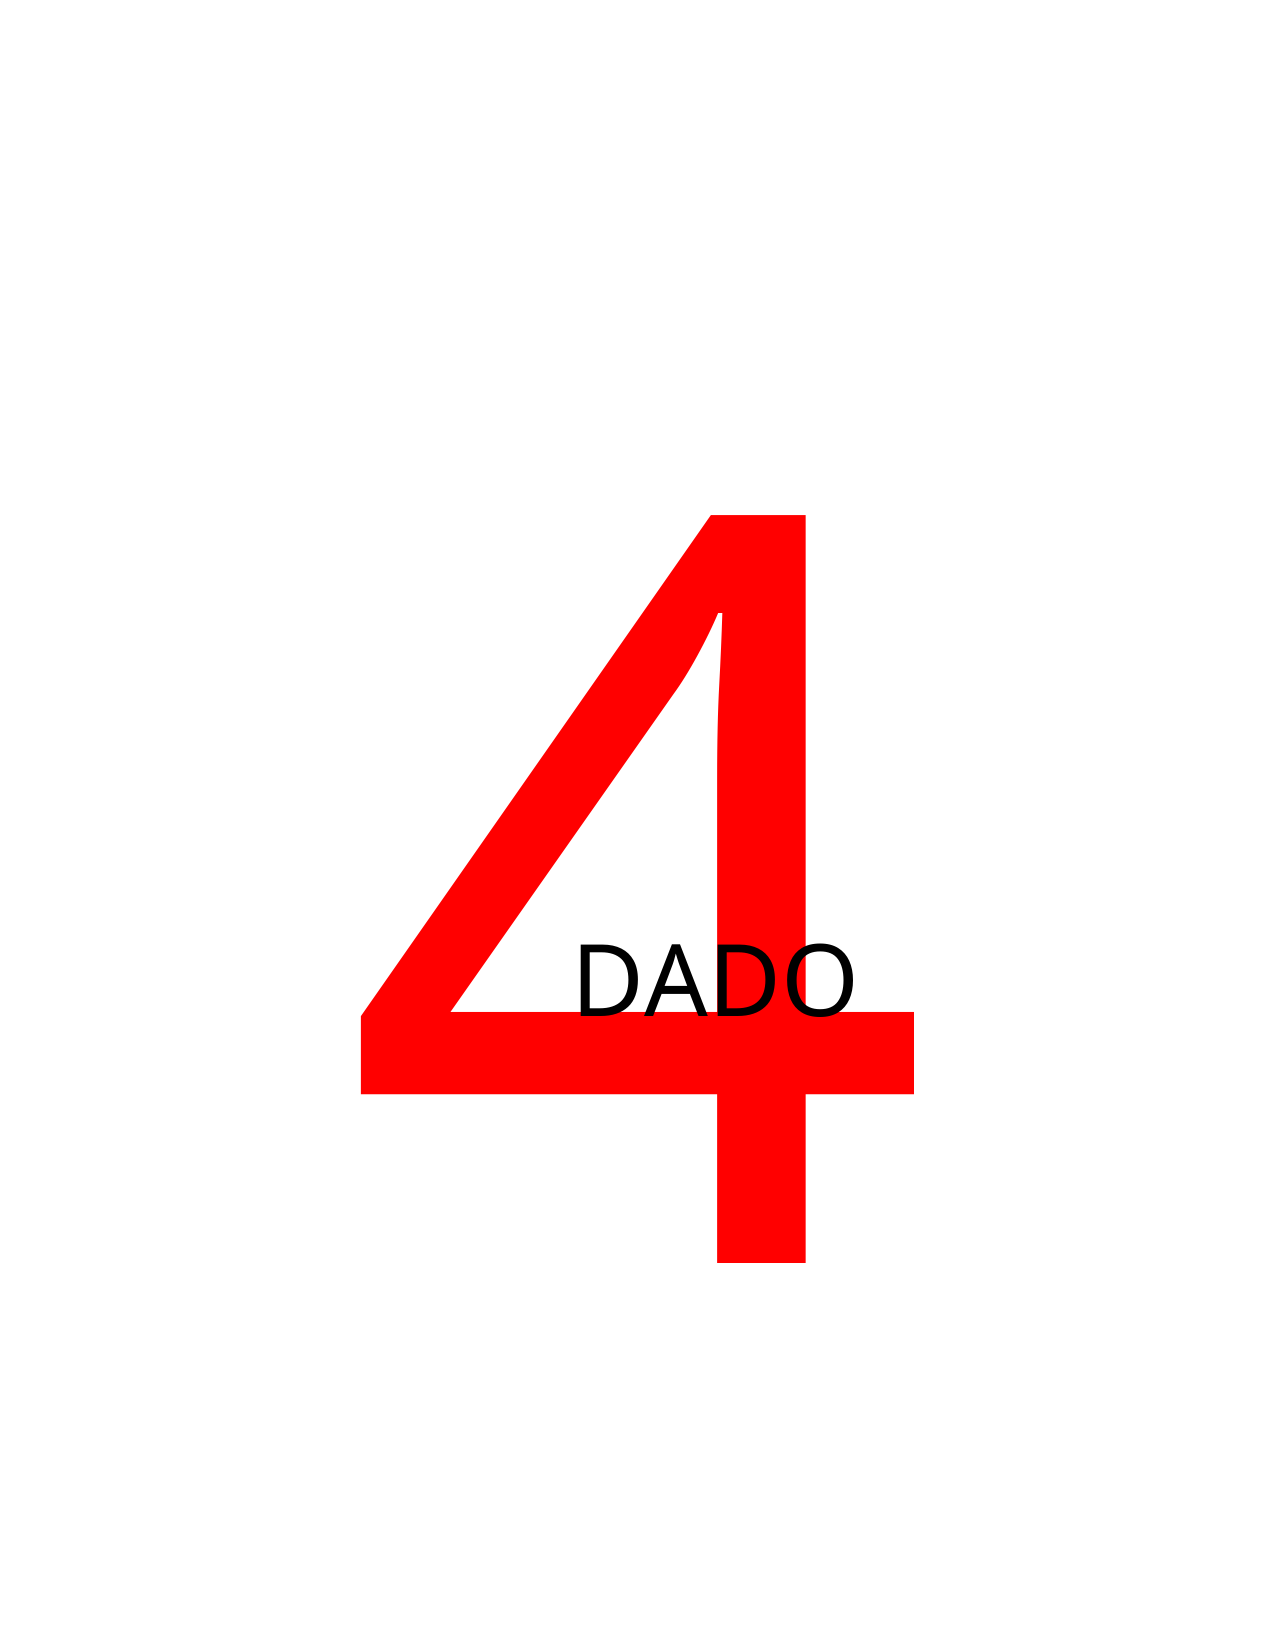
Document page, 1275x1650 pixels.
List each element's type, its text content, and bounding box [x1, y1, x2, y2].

text 4 [150, 150, 1125, 1500]
